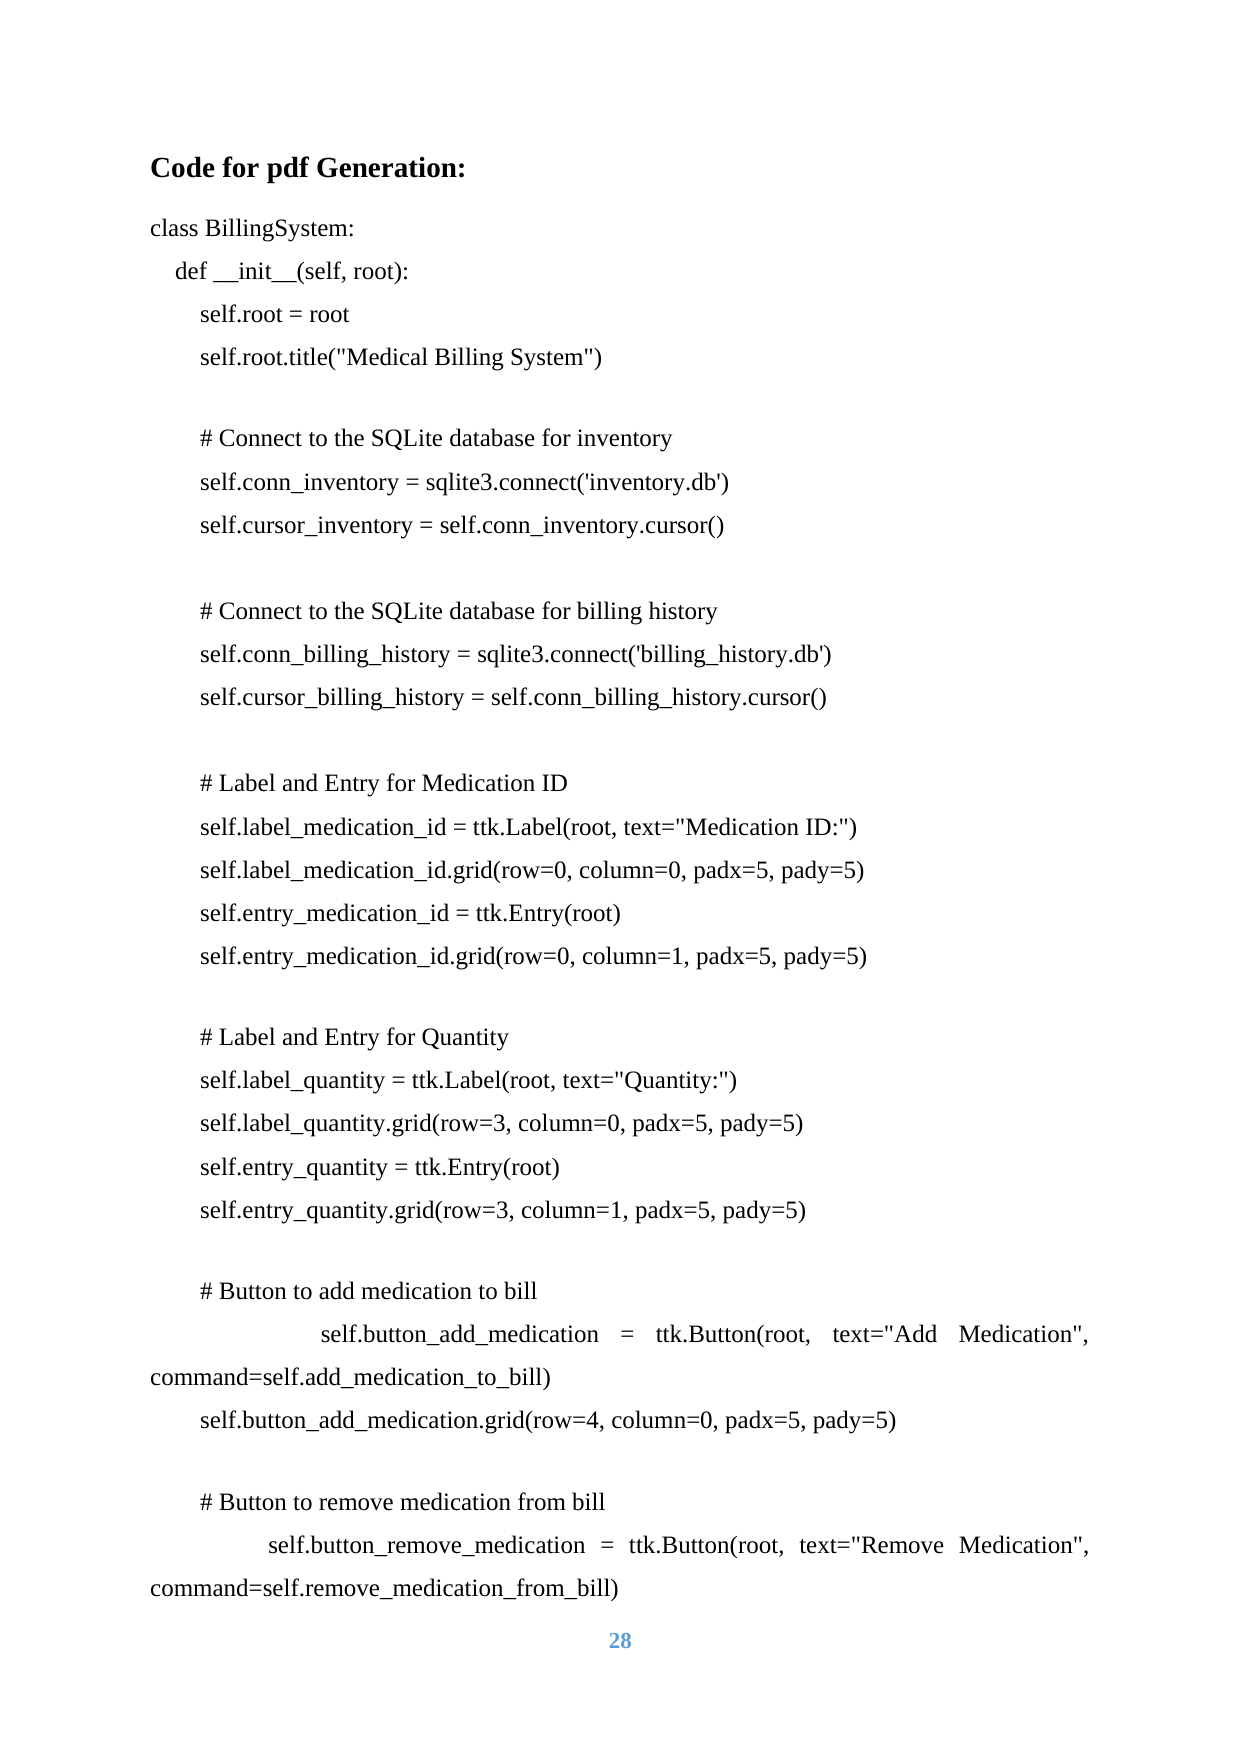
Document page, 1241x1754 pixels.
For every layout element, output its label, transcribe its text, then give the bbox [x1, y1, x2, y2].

text self.entry_medication_id = ttk.Entry(root) [150, 898, 1090, 927]
text self.root.title("Medical Billing System") [150, 342, 1090, 371]
text self.cursor_billing_history = self.conn_billing_history.cursor() [150, 682, 1090, 711]
text self.label_medication_id = ttk.Label(root, text="Medication ID:") [150, 812, 1090, 840]
text self.entry_medication_id.grid(row=0, column=1, padx=5, pady=5) [150, 941, 1090, 970]
text Code for pdf Generation: [150, 150, 1090, 183]
text self.label_medication_id.grid(row=0, column=0, padx=5, pady=5) [150, 855, 1090, 883]
text self.cursor_inventory = self.conn_inventory.cursor() [150, 510, 1090, 538]
text # Button to remove medication from bill [150, 1487, 1090, 1515]
text self.label_quantity = ttk.Label(root, text="Quantity:") [150, 1065, 1090, 1094]
text self.label_quantity.grid(row=3, column=0, padx=5, pady=5) [150, 1108, 1090, 1137]
text # Connect to the SQLite database for inventory [150, 423, 1090, 452]
text self.entry_quantity = ttk.Entry(root) [150, 1152, 1090, 1180]
text self.root = root [150, 299, 1090, 328]
text # Label and Entry for Quantity [150, 1022, 1090, 1051]
text # Connect to the SQLite database for billing history [150, 596, 1090, 625]
text self.button_add_medication = ttk.Button(root, text="Add Medication", command=self.add_medication_to_bill) [150, 1319, 1090, 1391]
text self.conn_billing_history = sqlite3.connect('billing_history.db') [150, 639, 1090, 668]
text self.button_remove_medication = ttk.Button(root, text="Remove Medication", command=self.remove_medication_from_bill) [150, 1530, 1090, 1602]
text self.button_add_medication.grid(row=4, column=0, padx=5, pady=5) [150, 1405, 1090, 1434]
text class BillingSystem: [150, 213, 1090, 242]
text # Label and Entry for Medication ID [150, 768, 1090, 797]
text # Button to add medication to bill [150, 1276, 1090, 1305]
text def __init__(self, root): [150, 256, 1090, 285]
text self.entry_quantity.grid(row=3, column=1, padx=5, pady=5) [150, 1195, 1090, 1223]
text self.conn_inventory = sqlite3.connect('inventory.db') [150, 467, 1090, 495]
